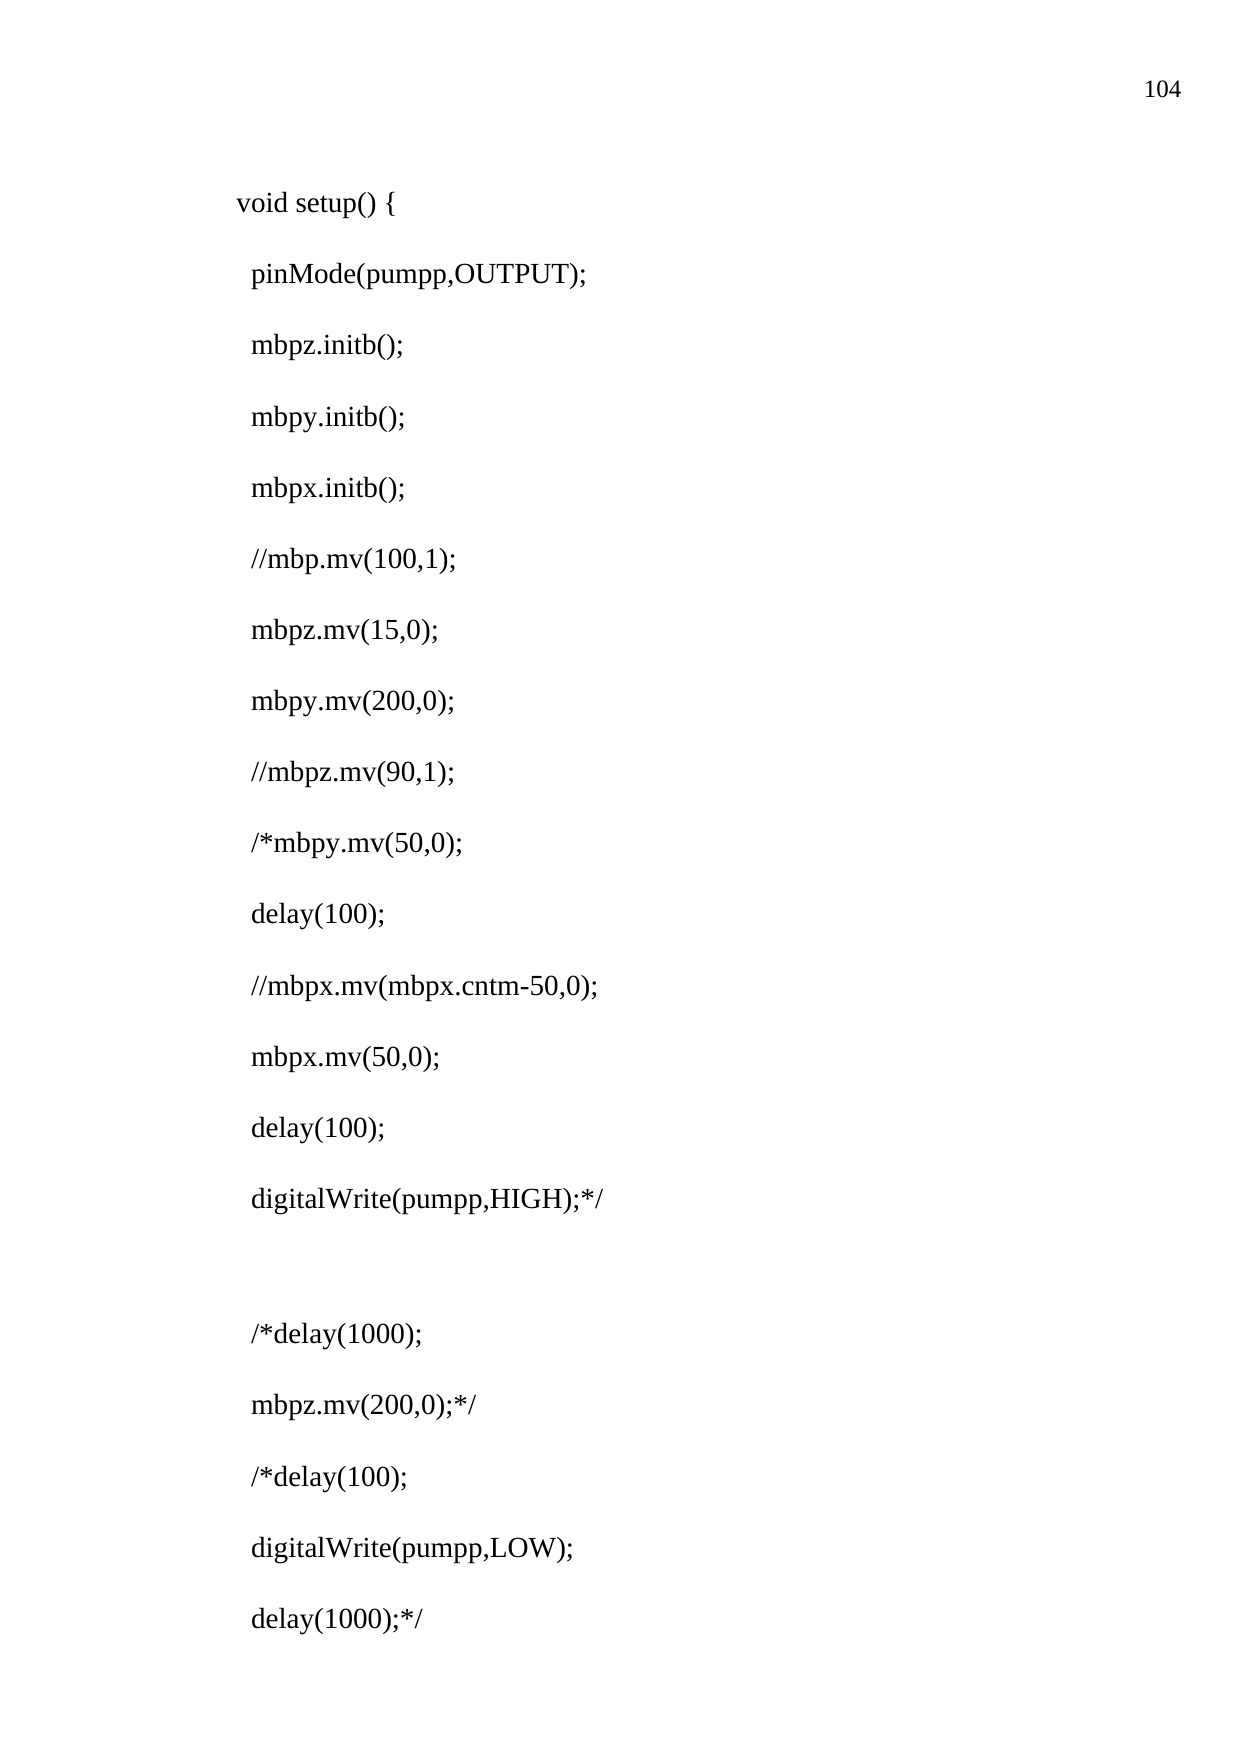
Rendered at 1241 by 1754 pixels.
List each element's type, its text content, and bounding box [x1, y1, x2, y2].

text mbpx.mv(50,0); [177, 1039, 1181, 1072]
text digitalWrite(pumpp,LOW); [177, 1530, 1181, 1563]
text pinMode(pumpp,OUTPUT); [177, 256, 1181, 290]
text delay(100); [177, 1110, 1181, 1144]
text /*delay(1000); [177, 1316, 1181, 1350]
text //mbpx.mv(mbpx.cntm-50,0); [177, 968, 1181, 1001]
text mbpz.mv(15,0); [177, 612, 1181, 646]
text void setup() { [177, 185, 1181, 219]
text digitalWrite(pumpp,HIGH);*/ [177, 1181, 1181, 1215]
text mbpx.initb(); [177, 470, 1181, 503]
text mbpy.initb(); [177, 399, 1181, 432]
text delay(1000);*/ [177, 1601, 1181, 1634]
text //mbpz.mv(90,1); [177, 754, 1181, 788]
text delay(100); [177, 897, 1181, 930]
text mbpz.initb(); [177, 327, 1181, 361]
text //mbp.mv(100,1); [177, 541, 1181, 574]
text mbpz.mv(200,0);*/ [177, 1387, 1181, 1421]
text mbpy.mv(200,0); [177, 683, 1181, 717]
text /*delay(100); [177, 1459, 1181, 1492]
text /*mbpy.mv(50,0); [177, 826, 1181, 859]
